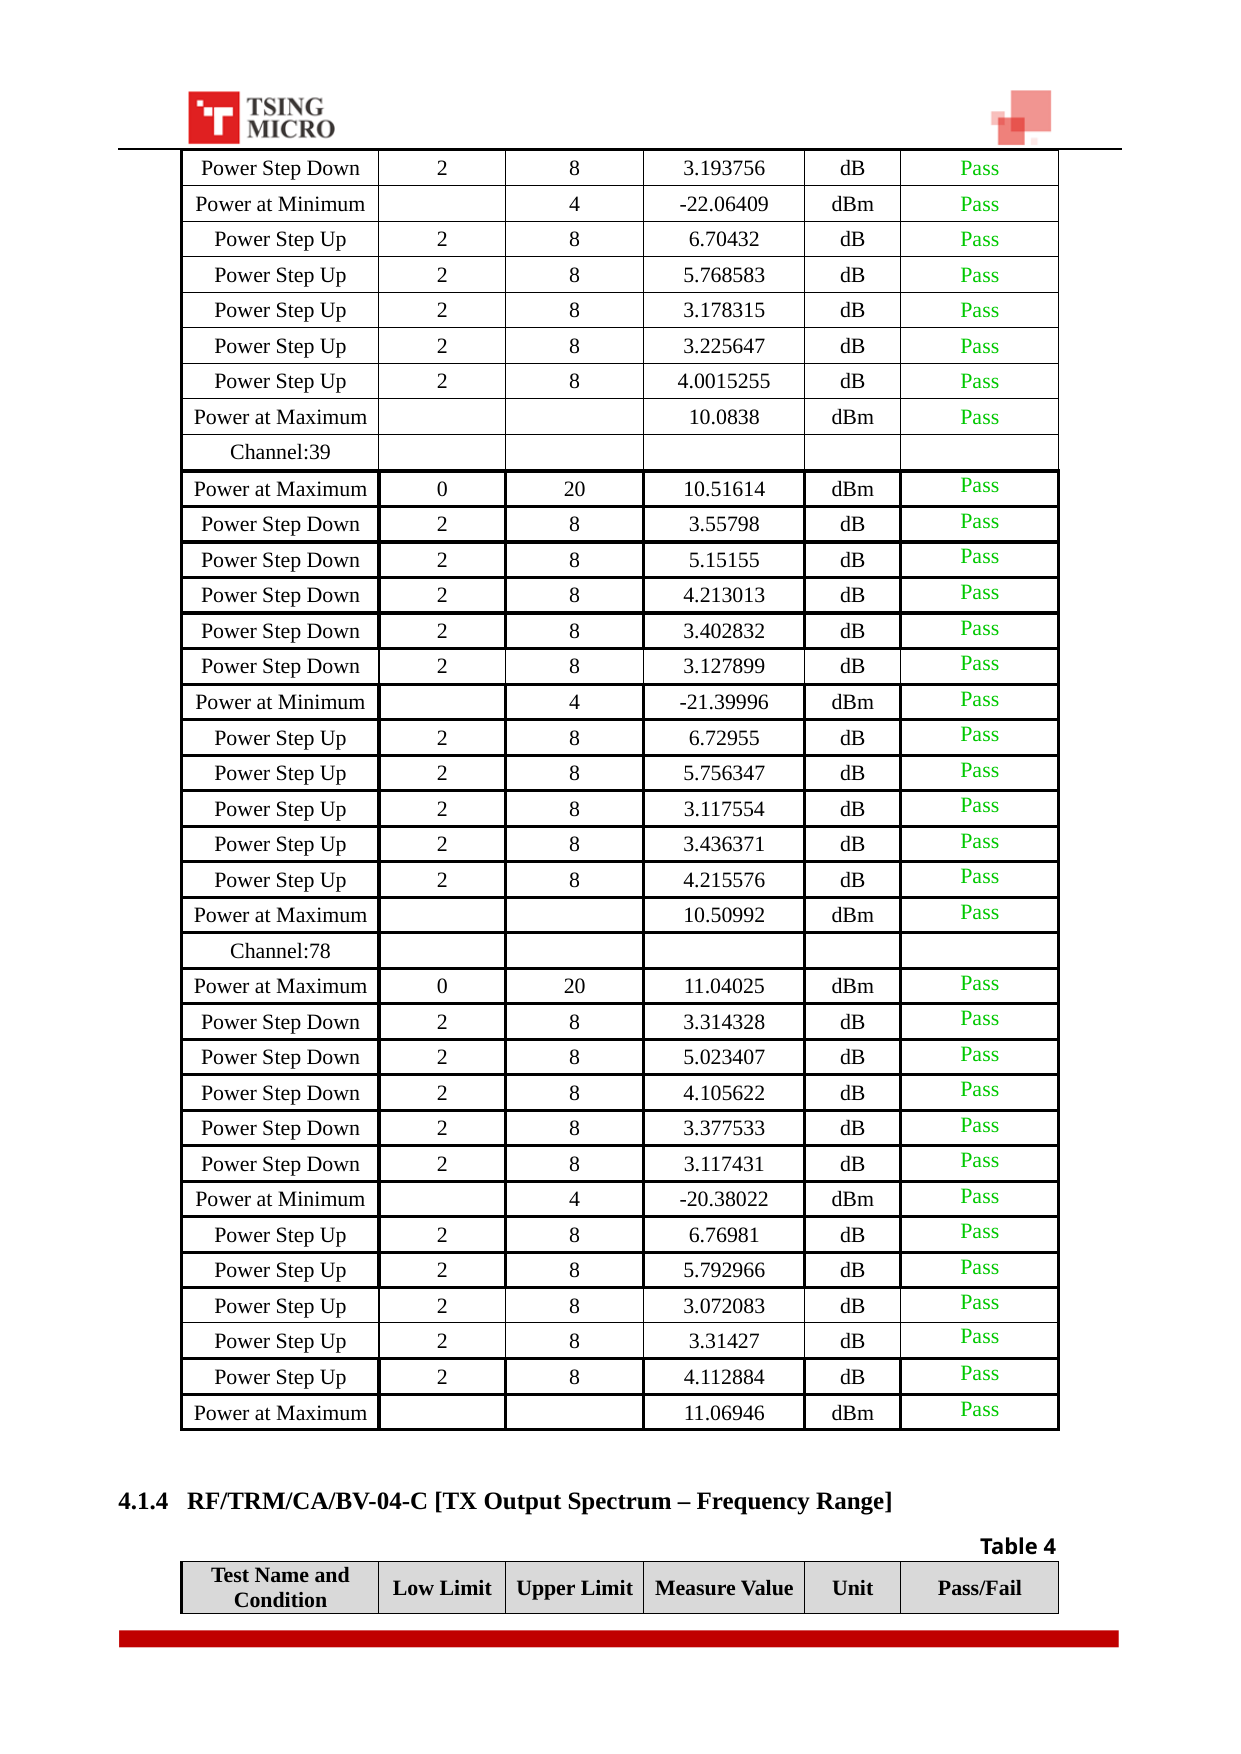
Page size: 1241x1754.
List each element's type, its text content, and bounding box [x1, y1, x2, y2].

table_cell 8 [507, 1005, 642, 1038]
table_cell [901, 435, 1058, 469]
table_cell Pass [902, 508, 1057, 540]
table_cell 2 [381, 579, 504, 611]
table_cell 2 [381, 757, 504, 789]
table_cell [806, 934, 899, 967]
table_cell dB [806, 579, 899, 611]
table_cell Power at Maximum [183, 399, 378, 434]
table_cell [506, 399, 643, 434]
table_cell [644, 435, 804, 469]
table_cell Power at Maximum [183, 970, 377, 1002]
table_cell Pass [901, 364, 1058, 398]
table_cell Power Step Up [183, 828, 377, 860]
table_cell Power Step Down [183, 544, 377, 576]
table_cell [379, 399, 505, 434]
table_cell 2 [380, 1323, 505, 1357]
table_cell 3.127899 [644, 650, 804, 682]
table_cell Power Step Down [183, 151, 378, 185]
table_cell Pass [901, 650, 1057, 682]
table_cell 10.0838 [644, 399, 804, 434]
table_cell dB [806, 721, 899, 753]
table_cell 8 [507, 1147, 642, 1180]
table_cell dB [806, 1360, 899, 1393]
table_cell dB [806, 1005, 899, 1038]
table_cell Power Step Up [183, 364, 378, 398]
table_cell 11.04025 [645, 970, 803, 1002]
table_cell 5.023407 [645, 1041, 803, 1073]
table_cell [507, 1396, 642, 1428]
table_cell 3.193756 [644, 151, 804, 185]
picture [118, 1629, 1121, 1651]
table_cell Pass [901, 257, 1058, 292]
table_cell 3.117554 [645, 792, 803, 824]
table_cell 3.117431 [645, 1147, 803, 1180]
table_cell Pass [902, 1218, 1057, 1251]
table_cell Power at Maximum [183, 473, 377, 505]
table_cell 2 [381, 1112, 504, 1144]
table_cell 8 [507, 792, 642, 824]
table_cell 2 [381, 863, 504, 896]
table_cell 2 [380, 650, 505, 682]
table_cell 8 [507, 863, 642, 896]
table_cell 3.072083 [644, 1289, 804, 1322]
table_cell Pass [902, 686, 1057, 718]
table_cell 8 [506, 222, 643, 256]
table_cell Pass [902, 1396, 1057, 1428]
table_cell Power Step Up [183, 1254, 377, 1286]
table_cell Low Limit [379, 1562, 505, 1613]
table_cell Pass [902, 1041, 1057, 1073]
table_cell 4 [507, 1183, 642, 1215]
table_cell Pass [902, 579, 1057, 611]
table_cell -22.06409 [644, 186, 804, 221]
table_cell dBm [806, 686, 899, 718]
table_cell 8 [506, 151, 643, 185]
table_cell Upper Limit [506, 1562, 643, 1613]
table_cell Power Step Up [183, 1323, 378, 1357]
table_cell Pass [902, 828, 1057, 860]
table_cell dB [805, 222, 900, 256]
table_cell 4 [507, 686, 642, 718]
table_cell dBm [806, 1396, 899, 1428]
table_cell Pass [902, 792, 1057, 824]
table_cell dB [806, 1041, 899, 1073]
table_cell 2 [381, 828, 504, 860]
table_cell 8 [506, 1323, 643, 1357]
table_cell [507, 899, 642, 931]
table_cell 5.768583 [644, 257, 804, 292]
table_cell 20 [507, 970, 642, 1002]
table_cell 2 [381, 1218, 504, 1251]
table_cell 4.213013 [645, 579, 803, 611]
table_cell 8 [507, 1218, 642, 1251]
table_cell Pass [902, 1076, 1057, 1109]
table_cell 2 [379, 293, 505, 327]
table_cell dBm [806, 970, 899, 1002]
table_cell Power at Minimum [183, 186, 378, 221]
table_cell dB [806, 544, 899, 576]
table_cell dB [805, 1289, 900, 1322]
table_cell 2 [381, 1254, 504, 1286]
table_cell 8 [507, 579, 642, 611]
table_cell 8 [507, 828, 642, 860]
table_cell 8 [507, 1360, 642, 1393]
table_cell dBm [806, 473, 899, 505]
table_cell 6.76981 [645, 1218, 803, 1251]
table_cell Pass [902, 970, 1057, 1002]
picture [187, 88, 1053, 146]
table_cell dBm [805, 186, 900, 221]
table_cell Pass [901, 293, 1058, 327]
table_cell dB [805, 650, 900, 682]
table_cell Pass [902, 544, 1057, 576]
table_cell 0 [381, 970, 504, 1002]
table_cell dB [806, 615, 899, 647]
table_cell 2 [379, 328, 505, 363]
table_cell 0 [381, 473, 504, 505]
table_cell 5.792966 [645, 1254, 803, 1286]
table_cell 2 [381, 508, 504, 540]
table_cell dBm [806, 1183, 899, 1215]
table_cell Power Step Down [183, 1076, 377, 1109]
table_cell Pass [902, 1005, 1057, 1038]
table_cell 8 [507, 544, 642, 576]
table_cell 4.105622 [645, 1076, 803, 1109]
table_cell [381, 899, 504, 931]
table_cell dB [805, 293, 900, 327]
table_cell dB [805, 364, 900, 398]
table_cell 11.06946 [645, 1396, 803, 1428]
table_cell Pass [901, 1323, 1057, 1357]
table_cell 2 [379, 222, 505, 256]
table_cell 8 [506, 328, 643, 363]
table_cell 2 [380, 1289, 505, 1322]
table_cell Pass [902, 1360, 1057, 1393]
table_cell 4.112884 [645, 1360, 803, 1393]
table_cell Power Step Down [183, 650, 378, 682]
table_cell Pass [902, 721, 1057, 753]
table_cell 3.314328 [645, 1005, 803, 1038]
table_cell dB [806, 1076, 899, 1109]
table_cell -21.39996 [645, 686, 803, 718]
table_cell Test Name and Condition [183, 1562, 378, 1613]
table_cell Power Step Down [183, 508, 377, 540]
table_cell 5.756347 [645, 757, 803, 789]
table_cell 2 [379, 151, 505, 185]
table_cell 4.215576 [645, 863, 803, 896]
table_cell [902, 934, 1057, 967]
table_cell Power Step Up [183, 1218, 377, 1251]
table_cell dBm [805, 399, 900, 434]
table_cell Power Step Down [183, 615, 377, 647]
table_cell [805, 435, 900, 469]
table_cell 8 [507, 1076, 642, 1109]
table_cell 2 [379, 364, 505, 398]
table_cell [507, 934, 642, 967]
table_cell 8 [507, 721, 642, 753]
table_cell Pass [901, 186, 1058, 221]
table_cell 2 [381, 1041, 504, 1073]
table_cell dB [806, 508, 899, 540]
table_cell Power Step Up [183, 792, 377, 824]
table_cell Channel:39 [183, 435, 378, 469]
table_cell Channel:78 [183, 934, 377, 967]
table_cell Power Step Down [183, 579, 377, 611]
table_cell 8 [506, 1289, 643, 1322]
table_cell Power Step Up [183, 757, 377, 789]
table_cell dB [806, 1147, 899, 1180]
table_cell 2 [381, 1147, 504, 1180]
table_cell 3.178315 [644, 293, 804, 327]
table_cell 2 [379, 257, 505, 292]
table_cell Power Step Up [183, 1360, 377, 1393]
table_cell [379, 186, 505, 221]
table_cell [381, 1183, 504, 1215]
table_cell [379, 435, 505, 469]
table_cell Power Step Down [183, 1041, 377, 1073]
table_cell dB [806, 1254, 899, 1286]
table_cell 8 [507, 615, 642, 647]
table_cell Pass/Fail [901, 1562, 1058, 1613]
table_cell 2 [381, 1076, 504, 1109]
table_cell Pass [902, 473, 1057, 505]
table_cell Power Step Up [183, 257, 378, 292]
table_cell 2 [381, 721, 504, 753]
table_cell 20 [507, 473, 642, 505]
table_cell -20.38022 [645, 1183, 803, 1215]
table_cell Power Step Up [183, 721, 377, 753]
table_cell 8 [507, 1041, 642, 1073]
table_cell [645, 934, 803, 967]
table_cell Pass [901, 328, 1058, 363]
table_cell 8 [506, 257, 643, 292]
table_cell dB [806, 792, 899, 824]
table_cell dB [806, 757, 899, 789]
table_cell Measure Value [644, 1562, 804, 1613]
table_cell 3.55798 [645, 508, 803, 540]
table_cell dB [806, 1218, 899, 1251]
table_cell Power Step Down [183, 1112, 377, 1144]
table_cell 8 [507, 1112, 642, 1144]
table_cell Power Step Down [183, 1147, 377, 1180]
table_cell 3.225647 [644, 328, 804, 363]
table_cell 3.402832 [645, 615, 803, 647]
table_cell 2 [381, 1005, 504, 1038]
table_cell dB [805, 328, 900, 363]
table_cell 2 [381, 792, 504, 824]
table_cell [381, 686, 504, 718]
table_cell dB [806, 828, 899, 860]
table_cell [381, 1396, 504, 1428]
subtitle RF/TRM/CA/BV-04-C [TX Output Spectrum – Frequency Range] [118, 1486, 1122, 1515]
table_cell dB [806, 1112, 899, 1144]
table_cell 8 [507, 1254, 642, 1286]
table_cell Power Step Up [183, 328, 378, 363]
table_cell Pass [902, 1254, 1057, 1286]
table_cell 4 [506, 186, 643, 221]
table_header Table 4 [182, 1531, 1059, 1561]
table_cell Pass [902, 615, 1057, 647]
table_cell Unit [805, 1562, 900, 1613]
table_cell Pass [902, 899, 1057, 931]
table_cell 10.50992 [645, 899, 803, 931]
table_cell dB [805, 257, 900, 292]
table_cell 2 [381, 544, 504, 576]
table_cell Pass [901, 1289, 1057, 1322]
table_cell Power at Maximum [183, 1396, 377, 1428]
table_cell [506, 435, 643, 469]
table_cell Pass [902, 863, 1057, 896]
table_cell Pass [901, 399, 1058, 434]
table_cell 4.0015255 [644, 364, 804, 398]
table_cell Power Step Up [183, 1289, 378, 1322]
table_cell 10.51614 [645, 473, 803, 505]
table_cell Pass [902, 1112, 1057, 1144]
table_cell 8 [507, 508, 642, 540]
table_cell Pass [902, 1147, 1057, 1180]
table_cell Power Step Up [183, 293, 378, 327]
table_cell Pass [901, 151, 1058, 185]
table_cell 6.70432 [644, 222, 804, 256]
table_cell 2 [381, 1360, 504, 1393]
table_cell 6.72955 [645, 721, 803, 753]
table_cell dBm [806, 899, 899, 931]
table_cell 8 [507, 757, 642, 789]
table_cell 8 [506, 293, 643, 327]
table_cell Power at Minimum [183, 686, 377, 718]
table_cell 3.377533 [645, 1112, 803, 1144]
table_cell Power Step Up [183, 222, 378, 256]
table_cell Pass [901, 222, 1058, 256]
table_cell dB [805, 1323, 900, 1357]
table_cell Pass [902, 757, 1057, 789]
table_cell Power at Minimum [183, 1183, 377, 1215]
table_cell Pass [902, 1183, 1057, 1215]
table_cell [381, 934, 504, 967]
table_cell Power Step Down [183, 1005, 377, 1038]
table_cell Power Step Up [183, 863, 377, 896]
table_cell 8 [506, 650, 643, 682]
table_cell 3.436371 [645, 828, 803, 860]
table_cell dB [806, 863, 899, 896]
table_cell dB [805, 151, 900, 185]
table_cell 5.15155 [645, 544, 803, 576]
table_cell Power at Maximum [183, 899, 377, 931]
table_cell 2 [381, 615, 504, 647]
table_cell 8 [506, 364, 643, 398]
table_cell 3.31427 [644, 1323, 804, 1357]
